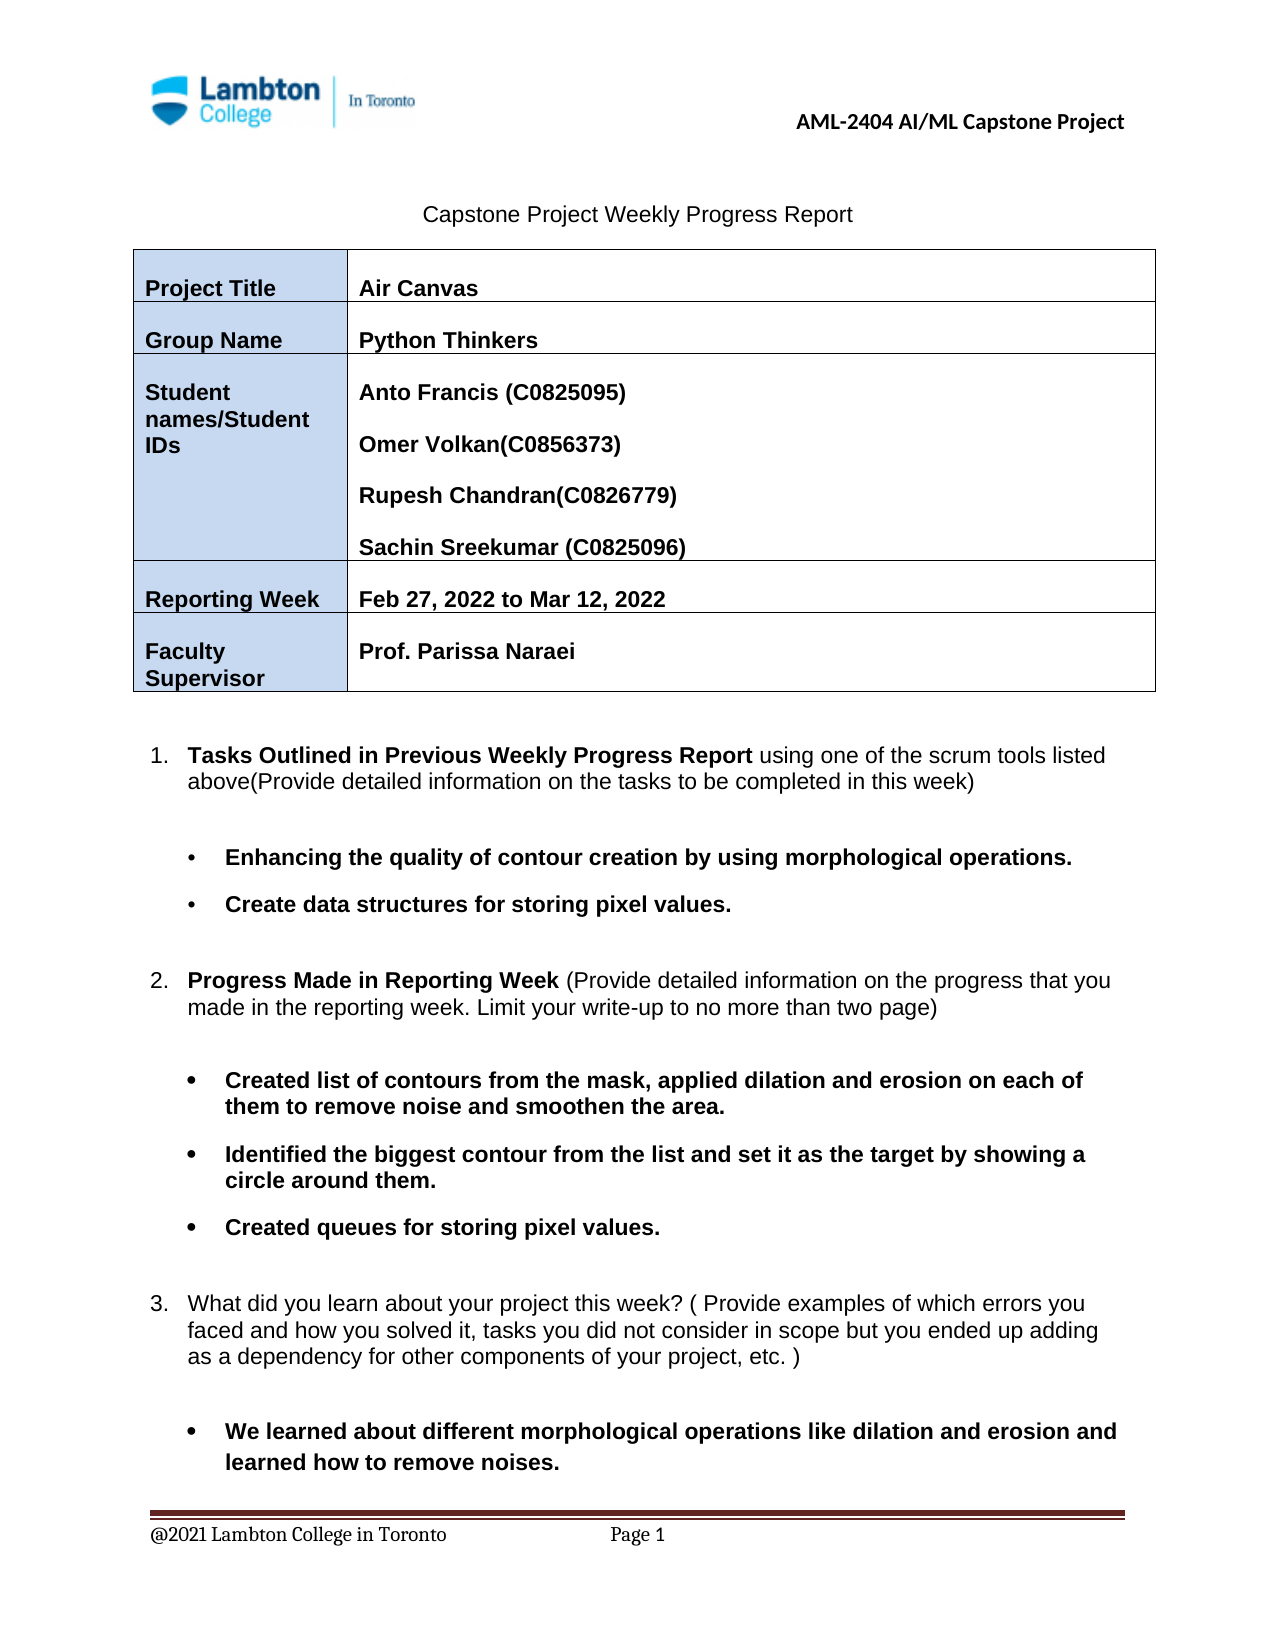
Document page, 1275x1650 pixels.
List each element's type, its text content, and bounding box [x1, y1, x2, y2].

table_cell Group Name [134, 302, 347, 353]
table_cell Feb 27, 2022 to Mar 12, 2022 [348, 561, 1155, 612]
table_cell Student names/Student IDs [134, 354, 347, 560]
subtitle Tasks Outlined in Previous Weekly Progress Report using one of the scrum tools listed above(Provide detailed information on the tasks to be completed in this week) [150, 742, 1125, 795]
text Capstone Project Weekly Progress Report [150, 201, 1125, 228]
list Create data structures for storing pixel values. [187, 891, 1125, 917]
list Created list of contours from the mask, applied dilation and erosion on each of them to remove noise and smoothen the area. [187, 1067, 1125, 1120]
table_cell Faculty Supervisor [134, 613, 347, 691]
list Identified the biggest contour from the list and set it as the target by showing a circle around them. [187, 1141, 1125, 1193]
table_header Air Canvas [348, 250, 1155, 301]
table_cell Anto Francis (C0825095) Omer Volkan(C0856373) Rupesh Chandran(C0826779) Sachin Sreekumar (C0825096) [348, 354, 1155, 560]
table_header Project Title [134, 250, 347, 301]
subtitle Progress Made in Reporting Week (Provide detailed information on the progress that you made in the reporting week. Limit your write-up to no more than two page) [150, 967, 1125, 1020]
list Created queues for storing pixel values. [187, 1214, 1125, 1240]
subtitle What did you learn about your project this week? ( Provide examples of which errors you faced and how you solved it, tasks you did not consider in scope but you ended up adding as a dependency for other components of your project, etc. ) [150, 1290, 1125, 1369]
picture [150, 75, 418, 130]
table_cell Prof. Parissa Naraei [348, 613, 1155, 691]
list We learned about different morphological operations like dilation and erosion and learned how to remove noises. [187, 1418, 1125, 1475]
table_cell Reporting Week [134, 561, 347, 612]
table_cell Python Thinkers [348, 302, 1155, 353]
list Enhancing the quality of contour creation by using morphological operations. [187, 843, 1125, 870]
